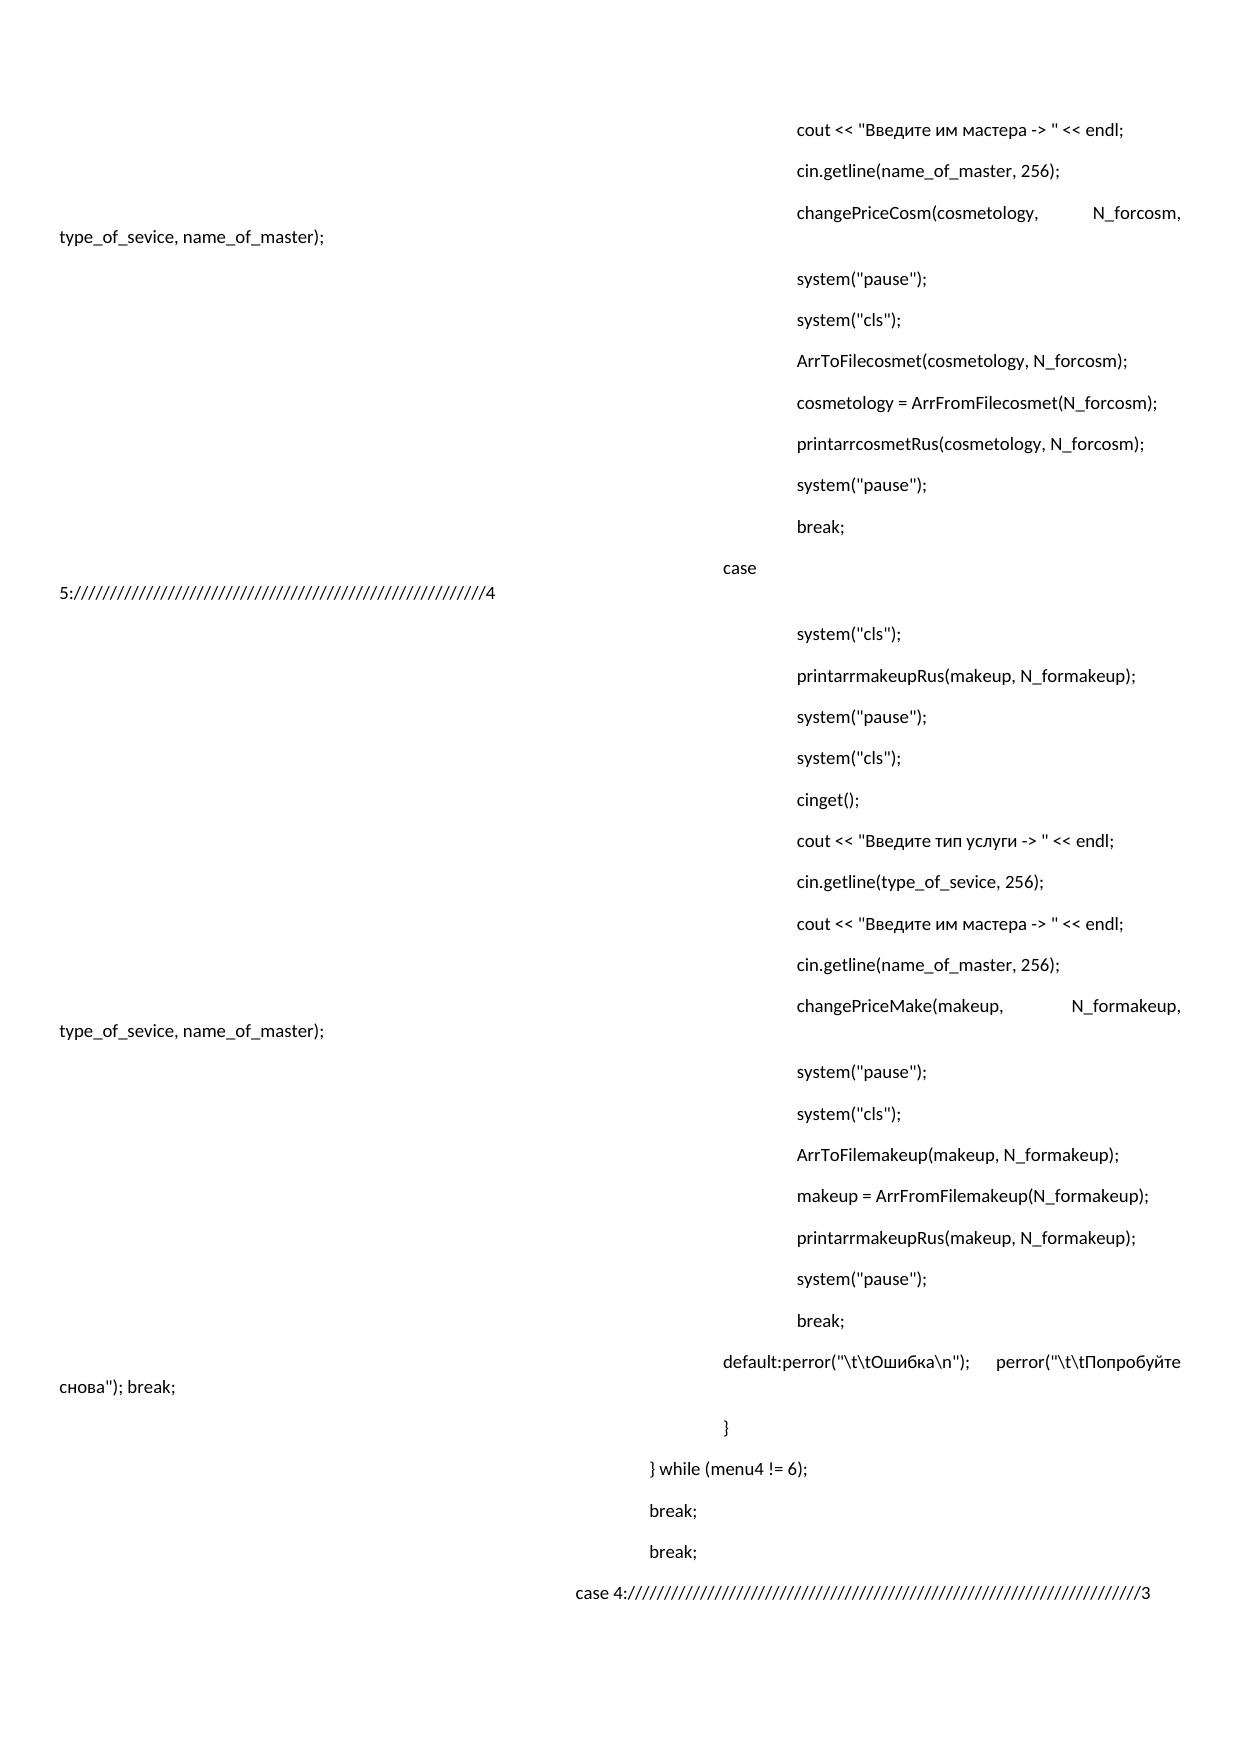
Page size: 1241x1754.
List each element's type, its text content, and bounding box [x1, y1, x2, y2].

text system("cls"); [59, 308, 1181, 331]
text cosmetology = ArrFromFilecosmet(N_forcosm); [59, 391, 1181, 414]
text } [59, 1416, 1181, 1439]
text system("pause"); [59, 1061, 1181, 1083]
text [59, 1350, 1181, 1398]
text break; [59, 1309, 1181, 1332]
text system("pause"); [59, 705, 1181, 728]
text cout << "Введите тип услуги -> " << endl; [59, 829, 1181, 852]
text system("pause"); [59, 267, 1181, 290]
text cout << "Введите им мастера -> " << endl; [59, 912, 1181, 935]
text case 5://///////////////////////////////////////////////////////4 [59, 556, 1181, 604]
text case 4:///////////////////////////////////////////////////////////////////////3 [59, 1582, 1181, 1604]
text cout << "Введите им мастера -> " << endl; [59, 118, 1181, 141]
text printarrmakeupRus(makeup, N_formakeup); [59, 664, 1181, 687]
text break; [59, 1499, 1181, 1522]
text system("cls"); [59, 746, 1181, 769]
text ArrToFilecosmet(cosmetology, N_forcosm); [59, 349, 1181, 372]
text cinget(); [59, 788, 1181, 811]
text system("cls"); [59, 622, 1181, 645]
text changePriceCosm(cosmetology, N_forcosm, type_of_sevice, name_of_master); [59, 201, 1181, 248]
text system("pause"); [59, 1267, 1181, 1290]
text system("pause"); [59, 474, 1181, 497]
text cin.getline(name_of_master, 256); [59, 159, 1181, 182]
text break; [59, 1540, 1181, 1563]
text break; [59, 515, 1181, 538]
text cin.getline(type_of_sevice, 256); [59, 871, 1181, 893]
text changePriceMake(makeup, N_formakeup, type_of_sevice, name_of_master); [59, 994, 1181, 1042]
text cin.getline(name_of_master, 256); [59, 953, 1181, 976]
text printarrmakeupRus(makeup, N_formakeup); [59, 1226, 1181, 1249]
text } while (menu4 != 6); [59, 1457, 1181, 1480]
text ArrToFilemakeup(makeup, N_formakeup); [59, 1143, 1181, 1166]
text makeup = ArrFromFilemakeup(N_formakeup); [59, 1185, 1181, 1208]
text system("cls"); [59, 1102, 1181, 1125]
text printarrcosmetRus(cosmetology, N_forcosm); [59, 432, 1181, 455]
